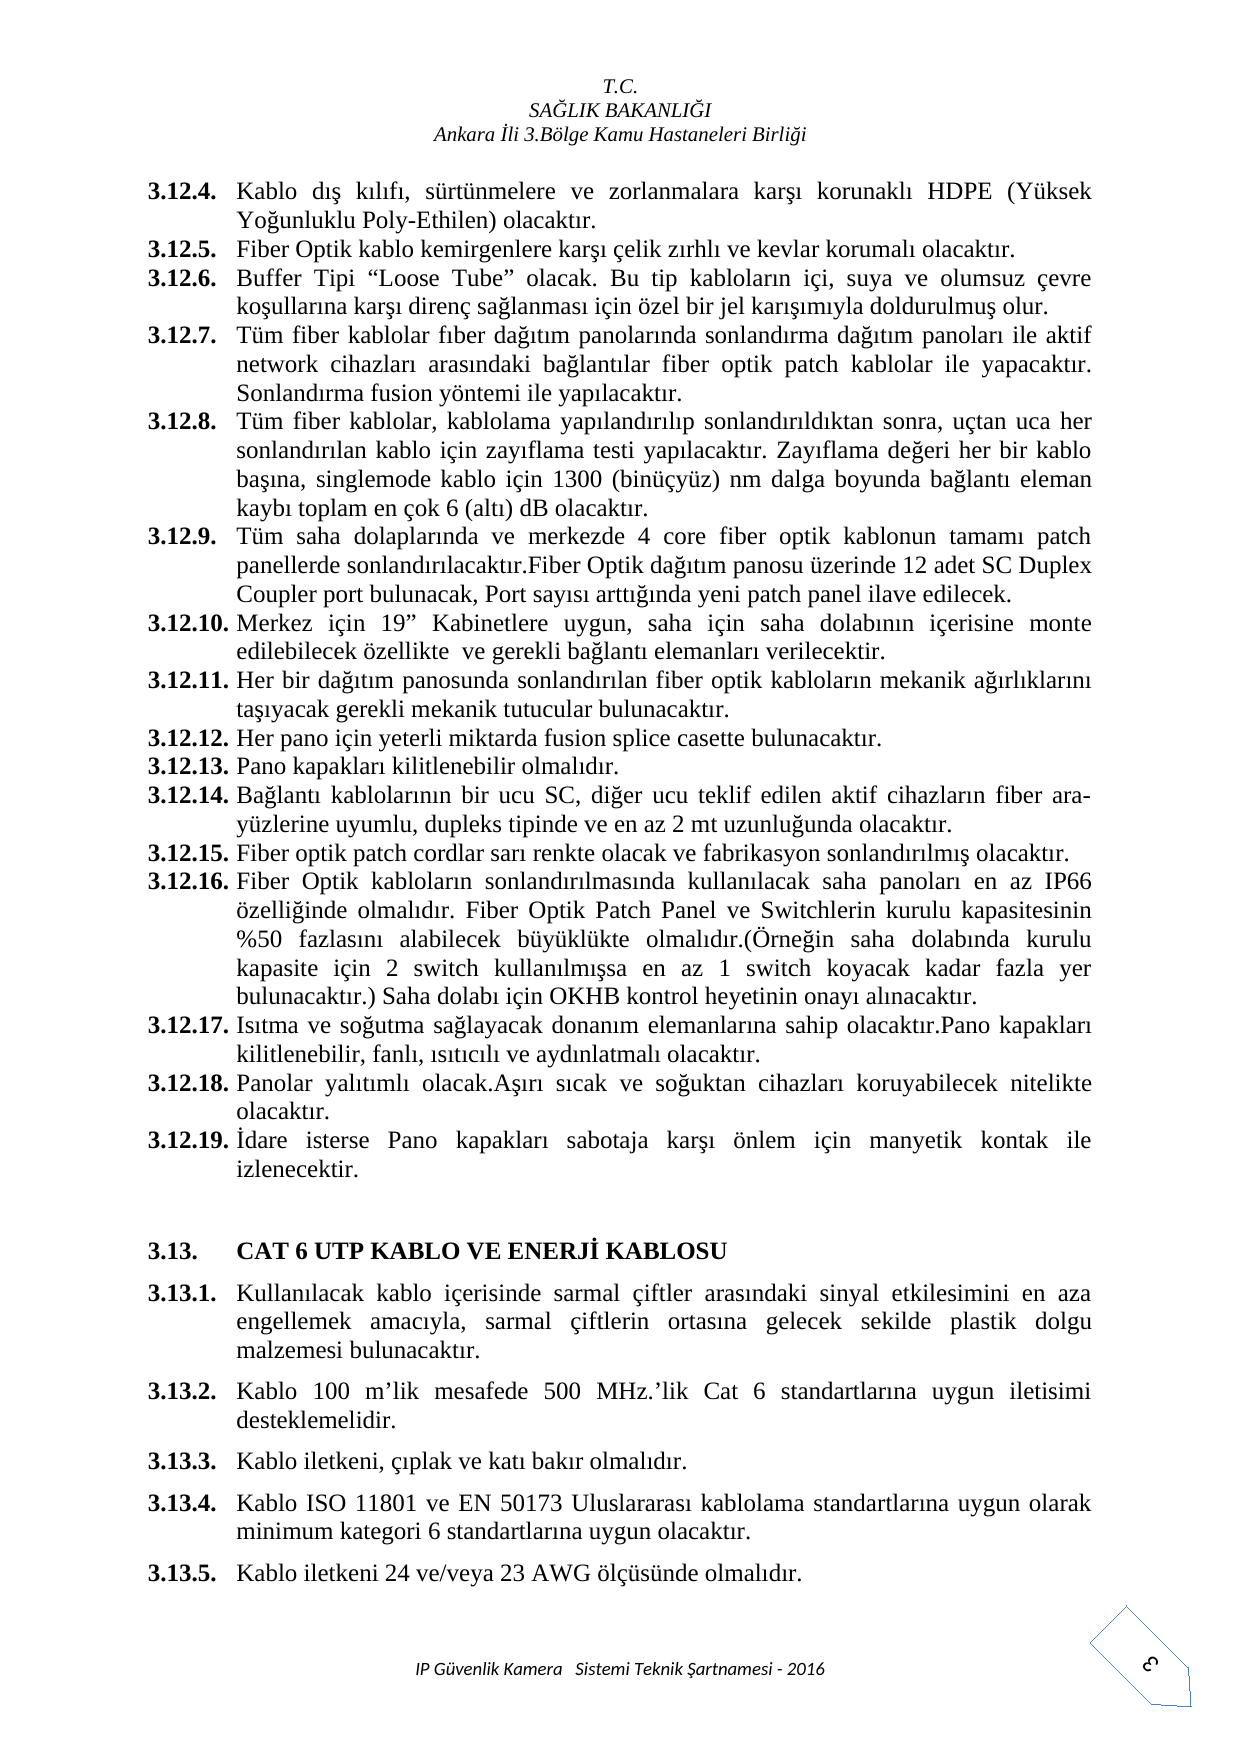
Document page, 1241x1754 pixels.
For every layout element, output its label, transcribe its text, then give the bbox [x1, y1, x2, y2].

list Fiber Optik kabloların sonlandırılmasında kullanılacak saha panoları en az IP66 özelliğinde olmalıdır. Fiber Optik Patch Panel ve Switchlerin kurulu kapasitesinin %50 fazlasını alabilecek büyüklükte olmalıdır.(Örneğin saha dolabında kurulu kapasite için 2 switch kullanılmışsa en az 1 switch koyacak kadar fazla yer bulunacaktır.) Saha dolabı için OKHB kontrol heyetinin onayı alınacaktır. [148, 866, 1093, 1010]
list Panolar yalıtımlı olacak.Aşırı sıcak ve soğuktan cihazları koruyabilecek nitelikte olacaktır. [148, 1068, 1093, 1125]
list Kablo dış kılıfı, sürtünmelere ve zorlanmalara karşı korunaklı HDPE (Yüksek Yoğunluklu Poly-Ethilen) olacaktır. [148, 176, 1093, 234]
list İdare isterse Pano kapakları sabotaja karşı önlem için manyetik kontak ile izlenecektir. [148, 1125, 1093, 1183]
list Kablo iletkeni, çıplak ve katı bakır olmalıdır. [148, 1446, 1093, 1475]
list Buffer Tipi “Loose Tube” olacak. Bu tip kabloların içi, suya ve olumsuz çevre koşullarına karşı direnç sağlanması için özel bir jel karışımıyla doldurulmuş olur. [148, 263, 1093, 320]
list Her bir dağıtım panosunda sonlandırılan fiber optik kabloların mekanik ağırlıklarını taşıyacak gerekli mekanik tutucular bulunacaktır. [148, 665, 1093, 723]
list Merkez için Kabinetlere uygun, saha için saha dolabının içerisine monte edilebilecek özellikte ve gerekli bağlantı elemanları verilecektir. [148, 608, 1093, 665]
list Tüm saha dolaplarında ve merkezde 4 core fiber optik kablonun tamamı patch panellerde sonlandırılacaktır.Fiber Optik dağıtım panosu üzerinde 12 adet SC Duplex Coupler port bulunacak, Port sayısı arttığında yeni patch panel ilave edilecek. [148, 521, 1093, 608]
list Tüm fiber kablolar fıber dağıtım panolarında sonlandırma dağıtım panoları ile aktif network cihazları arasındaki bağlantılar fiber optik patch kablolar ile yapacaktır. Sonlandırma fusion yöntemi ile yapılacaktır. [148, 320, 1093, 406]
list Kablo iletkeni 24 ve/veya 23 AWG ölçüsünde olmalıdır. [148, 1558, 1093, 1586]
list Fiber optik patch cordlar sarı renkte olacak ve fabrikasyon sonlandırılmış olacaktır. [148, 838, 1093, 866]
list Isıtma ve soğutma sağlayacak donanım elemanlarına sahip olacaktır.Pano kapakları kilitlenebilir, fanlı, ısıtıcılı ve aydınlatmalı olacaktır. [148, 1010, 1093, 1068]
list Pano kapakları kilitlenebilir olmalıdır. [148, 751, 1093, 780]
list Her pano için yeterli miktarda fusion splice casette bulunacaktır. [148, 723, 1093, 751]
list Kablo 100 m’lik mesafede 500 MHz.’lik Cat 6 standartlarına uygun iletisimi desteklemelidir. [148, 1376, 1093, 1434]
list Kullanılacak kablo içerisinde sarmal çiftler arasındaki sinyal etkilesimini en aza engellemek amacıyla, sarmal çiftlerin ortasına gelecek sekilde plastik dolgu malzemesi bulunacaktır. [148, 1278, 1093, 1364]
list Fiber Optik kablo kemirgenlere karşı çelik zırhlı ve kevlar korumalı olacaktır. [148, 234, 1093, 263]
list Bağlantı kablolarının bir ucu SC, diğer ucu teklif edilen aktif cihazların fiber ara-yüzlerine uyumlu, dupleks tipinde ve en az 2 mt uzunluğunda olacaktır. [148, 780, 1093, 838]
list Kablo ISO 11801 ve EN 50173 Uluslararası kablolama standartlarına uygun olarak minimum kategori 6 standartlarına uygun olacaktır. [148, 1488, 1093, 1545]
list Tüm fiber kablolar, kablolama yapılandırılıp sonlandırıldıktan sonra, uçtan uca her sonlandırılan kablo için zayıflama testi yapılacaktır. Zayıflama değeri her bir kablo başına, singlemode kablo için 1300 (binüçyüz) nm dalga boyunda bağlantı eleman kaybı toplam en çok 6 (altı) dB olacaktır. [148, 406, 1093, 521]
subtitle CAT 6 UTP KABLO VE ENERJİ KABLOSU [148, 1236, 1093, 1265]
